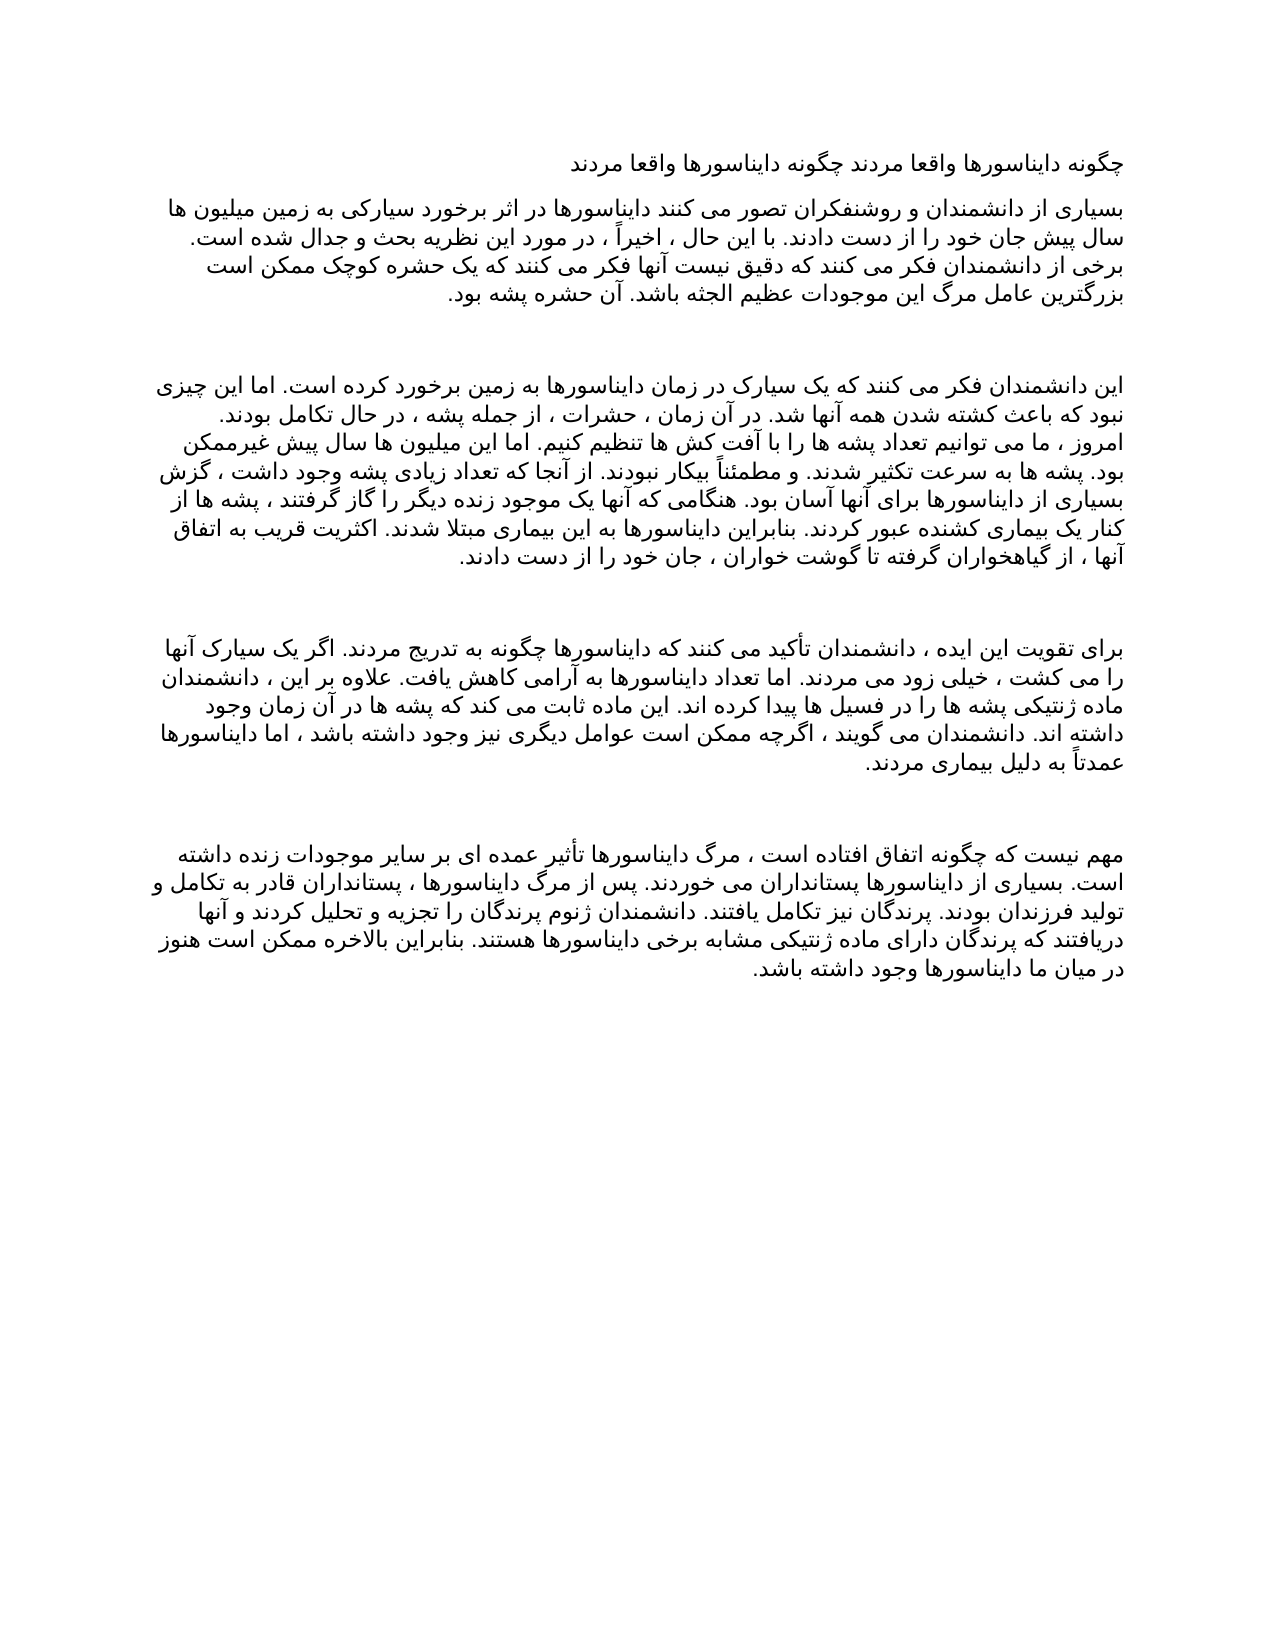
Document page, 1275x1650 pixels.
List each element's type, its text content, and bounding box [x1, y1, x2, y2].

text مهم نیست که چگونه اتفاق افتاده است ، مرگ دایناسورها تأثیر عمده ای بر سایر موجودات زنده داشته است. بسیاری از دایناسورها پستانداران می خوردند. پس از مرگ دایناسورها ، پستانداران قادر به تکامل و تولید فرزندان بودند. پرندگان نیز تکامل یافتند. دانشمندان ژنوم پرندگان را تجزیه و تحلیل کردند و آنها دریافتند که پرندگان دارای ماده ژنتیکی مشابه برخی دایناسورها هستند. بنابراین بالاخره ممکن است هنوز در میان ما دایناسورها وجود داشته باشد. [150, 841, 1125, 981]
text چگونه دایناسورها واقعا مردند چگونه دایناسورها واقعا مردند [150, 150, 1125, 176]
text این دانشمندان فکر می کنند که یک سیارک در زمان دایناسورها به زمین برخورد کرده است. اما این چیزی نبود که باعث کشته شدن همه آنها شد. در آن زمان ، حشرات ، از جمله پشه ، در حال تکامل بودند. امروز ، ما می توانیم تعداد پشه ها را با آفت کش ها تنظیم کنیم. اما این میلیون ها سال پیش غیرممکن بود. پشه ها به سرعت تکثیر شدند. و مطمئناً بیکار نبودند. از آنجا که تعداد زیادی پشه وجود داشت ، گزش بسیاری از دایناسورها برای آنها آسان بود. هنگامی که آنها یک موجود زنده دیگر را گاز گرفتند ، پشه ها از کنار یک بیماری کشنده عبور کردند. بنابراین دایناسورها به این بیماری مبتلا شدند. اکثریت قریب به اتفاق آنها ، از گیاهخواران گرفته تا گوشت خواران ، جان خود را از دست دادند. [150, 372, 1125, 569]
text برای تقویت این ایده ، دانشمندان تأکید می کنند که دایناسورها چگونه به تدریج مردند. اگر یک سیارک آنها را می کشت ، خیلی زود می مردند. اما تعداد دایناسورها به آرامی کاهش یافت. علاوه بر این ، دانشمندان ماده ژنتیکی پشه ها را در فسیل ها پیدا کرده اند. این ماده ثابت می کند که پشه ها در آن زمان وجود داشته اند. دانشمندان می گویند ، اگرچه ممکن است عوامل دیگری نیز وجود داشته باشد ، اما دایناسورها عمدتاً به دلیل بیماری مردند. [150, 635, 1125, 775]
text بسیاری از دانشمندان و روشنفکران تصور می کنند دایناسورها در اثر برخورد سیارکی به زمین میلیون ها سال پیش جان خود را از دست دادند. با این حال ، اخیراً ، در مورد این نظریه بحث و جدال شده است. برخی از دانشمندان فکر می کنند که دقیق نیست آنها فکر می کنند که یک حشره کوچک ممکن است بزرگترین عامل مرگ این موجودات عظیم الجثه باشد. آن حشره پشه بود. [150, 195, 1125, 307]
